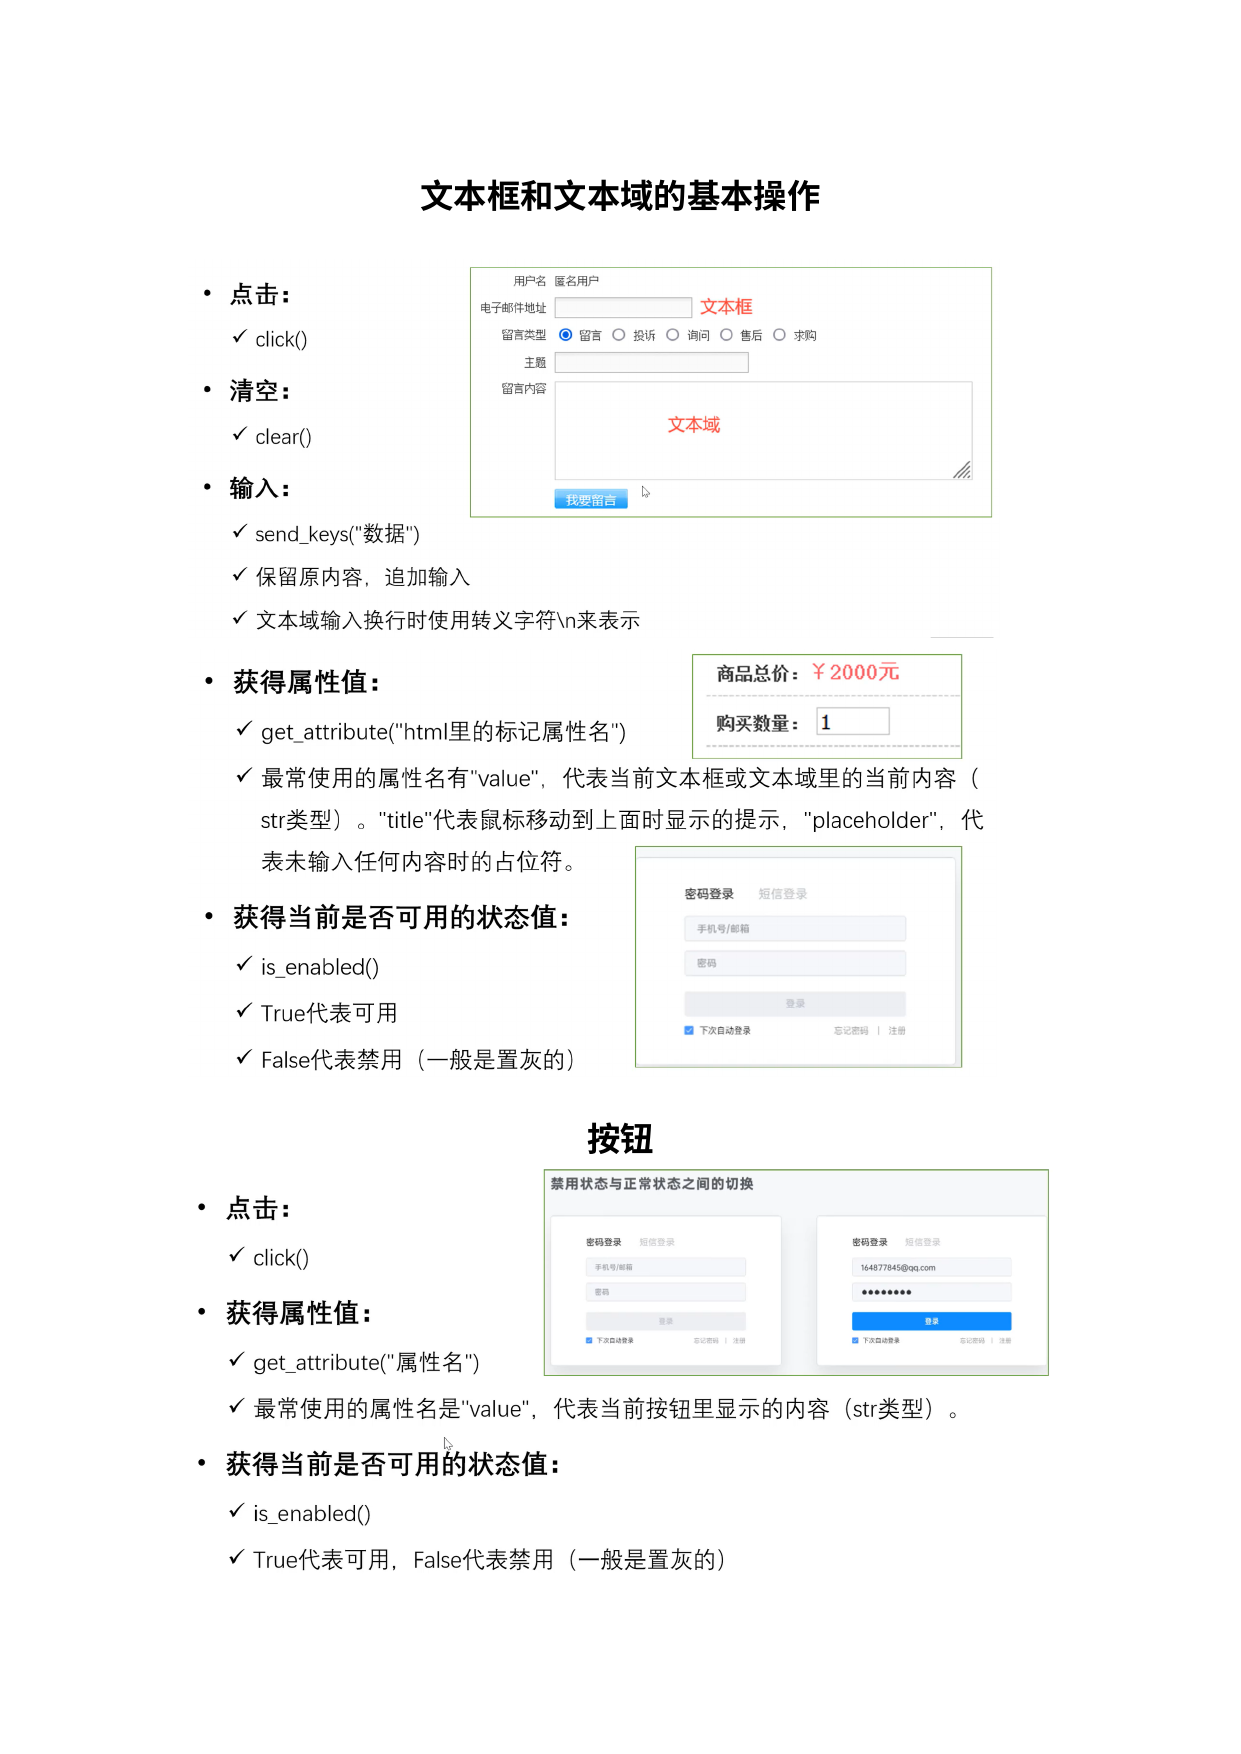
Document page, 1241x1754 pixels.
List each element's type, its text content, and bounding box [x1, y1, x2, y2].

picture [187, 649, 997, 1077]
picture [187, 259, 1000, 638]
text 文本框和文本域的基本操作 [187, 162, 1053, 227]
text 按钮 [187, 1104, 1053, 1169]
picture [187, 1169, 1053, 1590]
